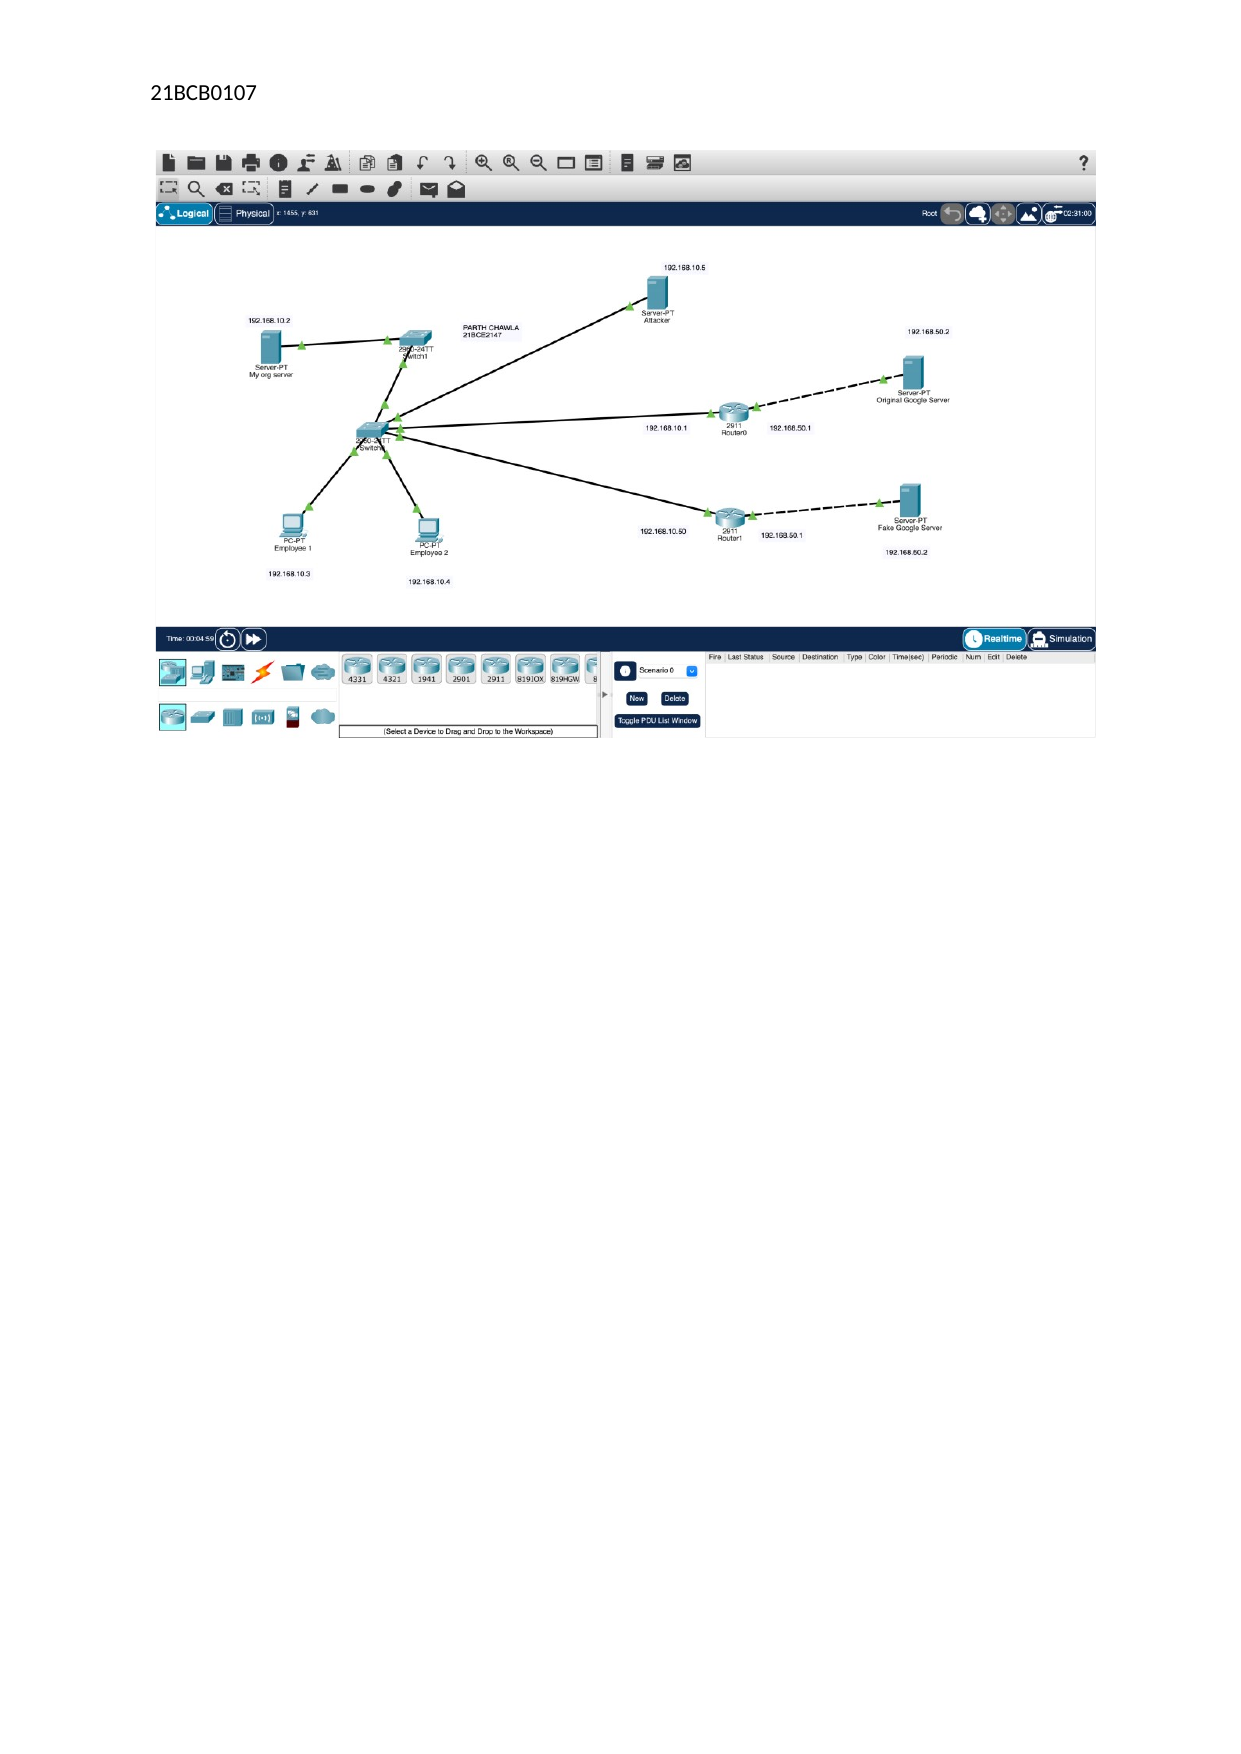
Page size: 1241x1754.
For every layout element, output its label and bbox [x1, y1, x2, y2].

picture [155, 150, 1096, 738]
